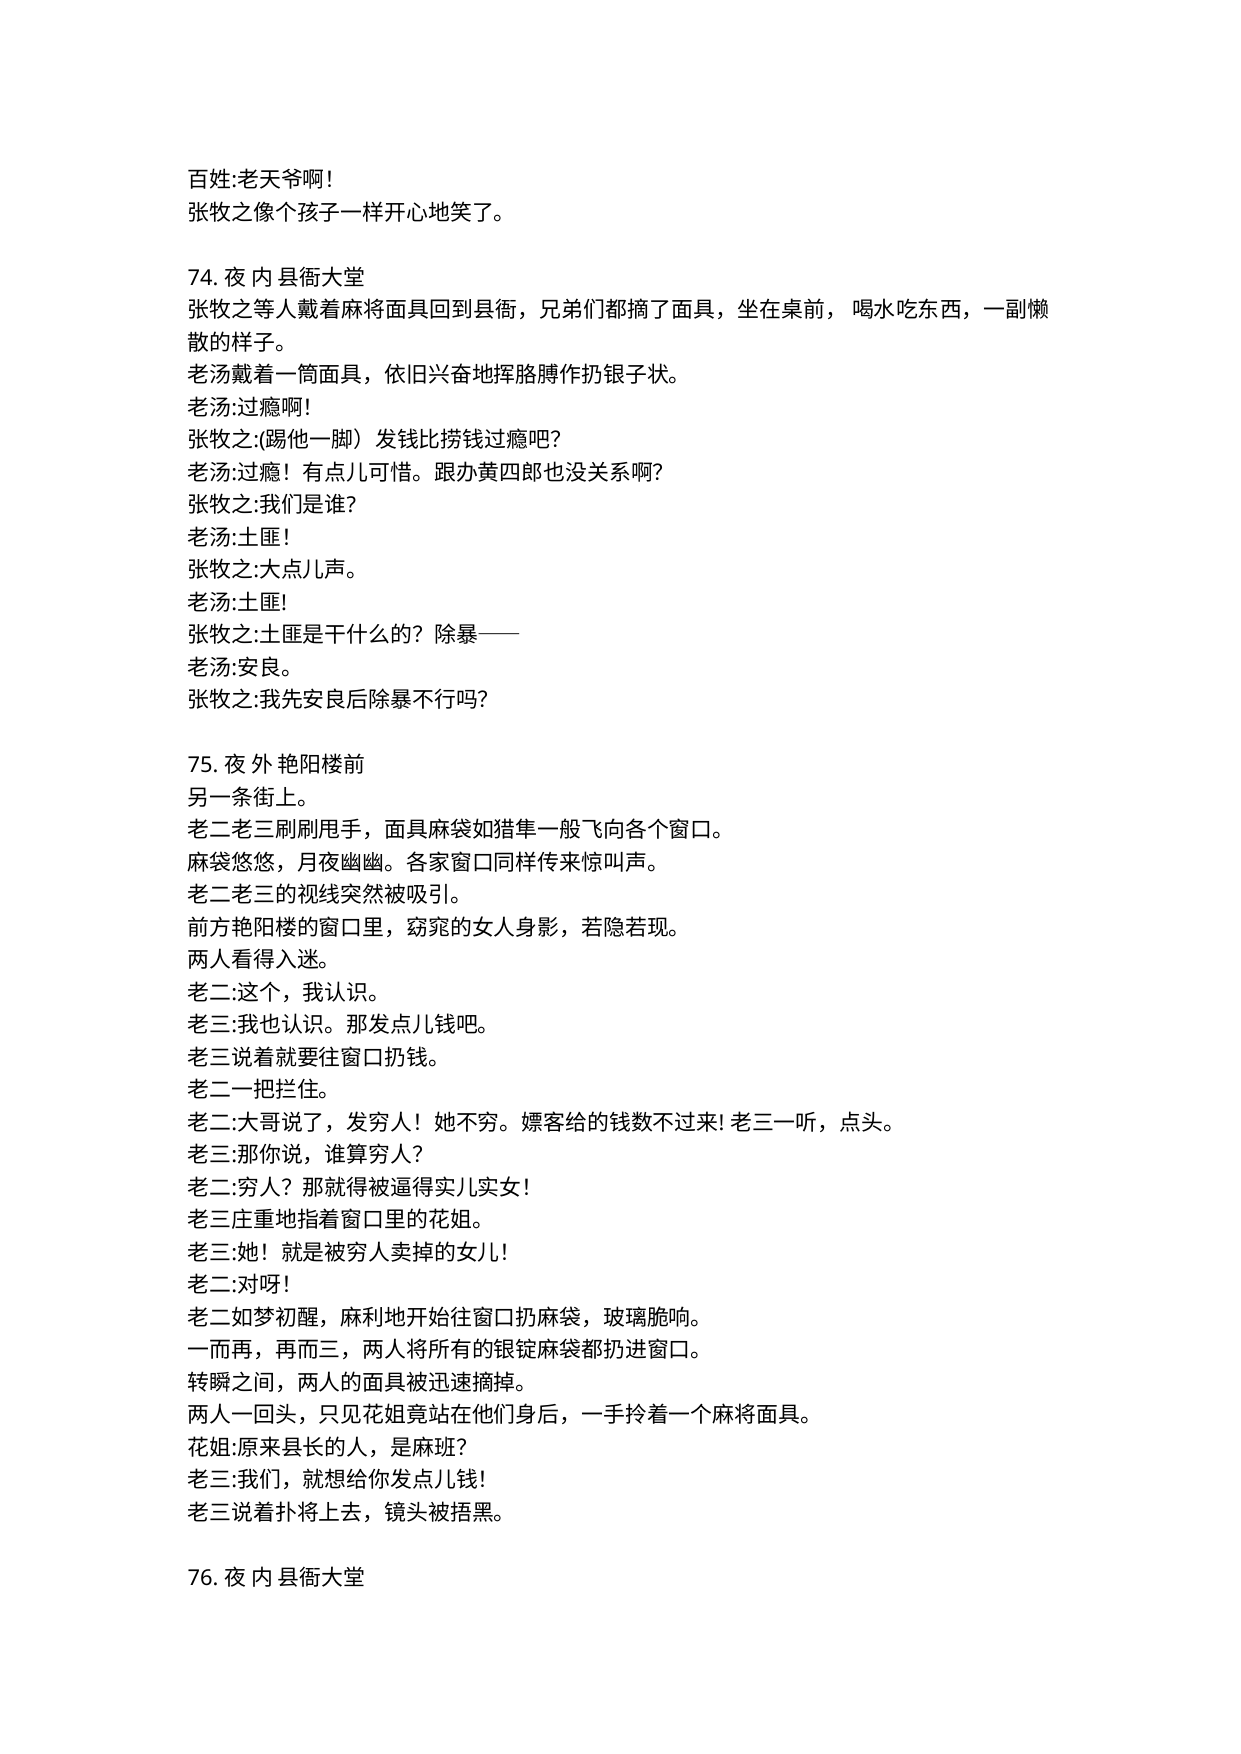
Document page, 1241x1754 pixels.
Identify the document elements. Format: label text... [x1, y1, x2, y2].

text 老三:我们，就想给你发点儿钱！ [187, 1462, 1053, 1494]
text 老三说着扑将上去，镜头被捂黑。 [187, 1494, 1053, 1527]
text 转瞬之间，两人的面具被迅速摘掉。 [187, 1364, 1053, 1397]
text 前方艳阳楼的窗口里，窈窕的女人身影，若隐若现。 [187, 909, 1053, 942]
text 老二:对呀！ [187, 1267, 1053, 1299]
text 张牧之:我们是谁? [187, 487, 1053, 519]
text 老汤:安良。 [187, 649, 1053, 682]
text 76. 夜 内 县衙大堂 [187, 1559, 1053, 1592]
text 张牧之:我先安良后除暴不行吗？ [187, 682, 1053, 714]
text 老二老三刷刷甩手，面具麻袋如猎隼一般飞向各个窗口。 [187, 812, 1053, 844]
text 张牧之:(踢他一脚）发钱比捞钱过瘾吧？ [187, 422, 1053, 454]
text 老三:那你说，谁算穷人？ [187, 1137, 1053, 1169]
text 张牧之像个孩子一样开心地笑了。 [187, 194, 1053, 227]
text 老三说着就要往窗口扔钱。 [187, 1039, 1053, 1072]
text 老汤:土匪! [187, 584, 1053, 617]
text 老二一把拦住。 [187, 1072, 1053, 1104]
text 另一条街上。 [187, 779, 1053, 812]
text 两人看得入迷。 [187, 942, 1053, 974]
text 75. 夜 外 艳阳楼前 [187, 747, 1053, 779]
text 老三庄重地指着窗口里的花姐。 [187, 1202, 1053, 1234]
text 老三:她！就是被穷人卖掉的女儿！ [187, 1234, 1053, 1267]
text 老二老三的视线突然被吸引。 [187, 877, 1053, 909]
text 张牧之:大点儿声。 [187, 552, 1053, 584]
text 老二:这个，我认识。 [187, 974, 1053, 1007]
text 老二如梦初醒，麻利地开始往窗口扔麻袋，玻璃脆响。 [187, 1299, 1053, 1332]
text 老汤:过瘾啊！ [187, 389, 1053, 422]
text 老三:我也认识。那发点儿钱吧。 [187, 1007, 1053, 1039]
text 老二:大哥说了，发穷人！她不穷。嫖客给的钱数不过来! 老三一听，点头。 [187, 1104, 1053, 1137]
text 一而再，再而三，两人将所有的银锭麻袋都扔进窗口。 [187, 1332, 1053, 1364]
text 老汤:过瘾！有点儿可惜。跟办黄四郎也没关系啊？ [187, 454, 1053, 487]
text 老二:穷人？那就得被逼得实儿实女！ [187, 1169, 1053, 1202]
text 张牧之等人戴着麻将面具回到县衙，兄弟们都摘了面具，坐在桌前， 喝水吃东西，一副懒散的样子。 [187, 292, 1053, 357]
text 74. 夜 内 县衙大堂 [187, 259, 1053, 292]
text 花姐:原来县长的人，是麻班？ [187, 1429, 1053, 1462]
text 老汤:土匪！ [187, 519, 1053, 552]
text 两人一回头，只见花姐竟站在他们身后，一手拎着一个麻将面具。 [187, 1397, 1053, 1429]
text 老汤戴着一筒面具，依旧兴奋地挥胳膊作扔银子状。 [187, 357, 1053, 389]
text 麻袋悠悠，月夜幽幽。各家窗口同样传来惊叫声。 [187, 844, 1053, 877]
text 张牧之:土匪是干什么的？除暴—— [187, 617, 1053, 649]
text 百姓:老天爷啊！ [187, 162, 1053, 194]
